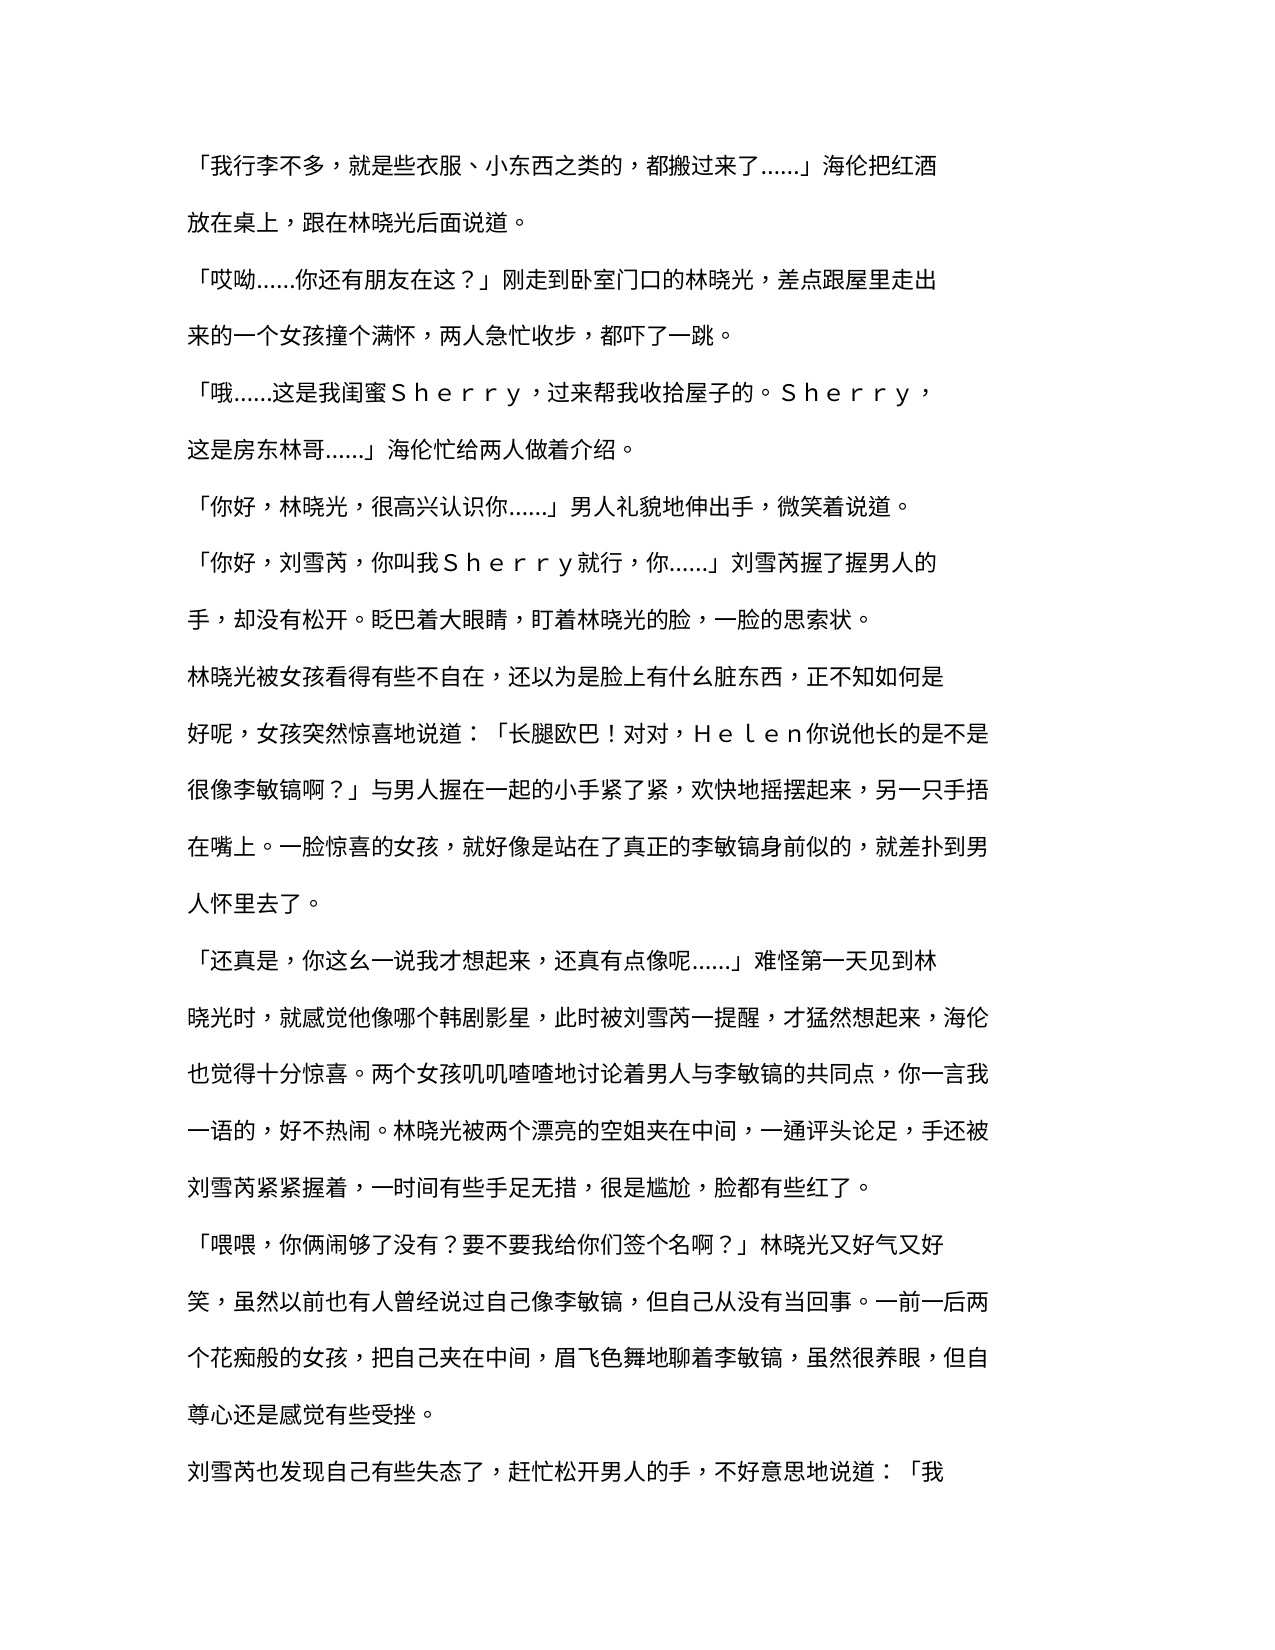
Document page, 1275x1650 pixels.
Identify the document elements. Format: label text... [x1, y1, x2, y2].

text 尊心还是感觉有些受挫。 [187, 1399, 1087, 1430]
text 放在桌上，跟在林晓光后面说道。 [187, 207, 1087, 238]
text 「哎呦……你还有朋友在这？」刚走到卧室门口的林晓光，差点跟屋里走出 [187, 263, 1087, 295]
text 很像李敏镐啊？」与男人握在一起的小手紧了紧，欢快地摇摆起来，另一只手捂 [187, 774, 1087, 806]
text 人怀里去了。 [187, 888, 1087, 919]
text 这是房东林哥……」海伦忙给两人做着介绍。 [187, 434, 1087, 465]
text 笑，虽然以前也有人曾经说过自己像李敏镐，但自己从没有当回事。一前一后两 [187, 1285, 1087, 1317]
text 来的一个女孩撞个满怀，两人急忙收步，都吓了一跳。 [187, 320, 1087, 352]
text 在嘴上。一脸惊喜的女孩，就好像是站在了真正的李敏镐身前似的，就差扑到男 [187, 831, 1087, 862]
text 刘雪芮也发现自己有些失态了，赶忙松开男人的手，不好意思地说道：「我 [187, 1456, 1087, 1487]
text 也觉得十分惊喜。两个女孩叽叽喳喳地讨论着男人与李敏镐的共同点，你一言我 [187, 1058, 1087, 1089]
text 刘雪芮紧紧握着，一时间有些手足无措，很是尴尬，脸都有些红了。 [187, 1172, 1087, 1203]
text 林晓光被女孩看得有些不自在，还以为是脸上有什幺脏东西，正不知如何是 [187, 661, 1087, 692]
text 手，却没有松开。眨巴着大眼睛，盯着林晓光的脸，一脸的思索状。 [187, 604, 1087, 635]
text 「还真是，你这幺一说我才想起来，还真有点像呢……」难怪第一天见到林 [187, 945, 1087, 976]
text 「哦……这是我闺蜜Ｓｈｅｒｒｙ，过来帮我收拾屋子的。Ｓｈｅｒｒｙ， [187, 377, 1087, 408]
text 个花痴般的女孩，把自己夹在中间，眉飞色舞地聊着李敏镐，虽然很养眼，但自 [187, 1342, 1087, 1373]
text 「喂喂，你俩闹够了没有？要不要我给你们签个名啊？」林晓光又好气又好 [187, 1229, 1087, 1260]
text 好呢，女孩突然惊喜地说道：「长腿欧巴！对对，Ｈｅｌｅｎ你说他长的是不是 [187, 718, 1087, 749]
text 晓光时，就感觉他像哪个韩剧影星，此时被刘雪芮一提醒，才猛然想起来，海伦 [187, 1002, 1087, 1033]
text 一语的，好不热闹。林晓光被两个漂亮的空姐夹在中间，一通评头论足，手还被 [187, 1115, 1087, 1146]
text 「你好，刘雪芮，你叫我Ｓｈｅｒｒｙ就行，你……」刘雪芮握了握男人的 [187, 547, 1087, 579]
text 「我行李不多，就是些衣服、小东西之类的，都搬过来了……」海伦把红酒 [187, 150, 1087, 181]
text 「你好，林晓光，很高兴认识你……」男人礼貌地伸出手，微笑着说道。 [187, 491, 1087, 522]
